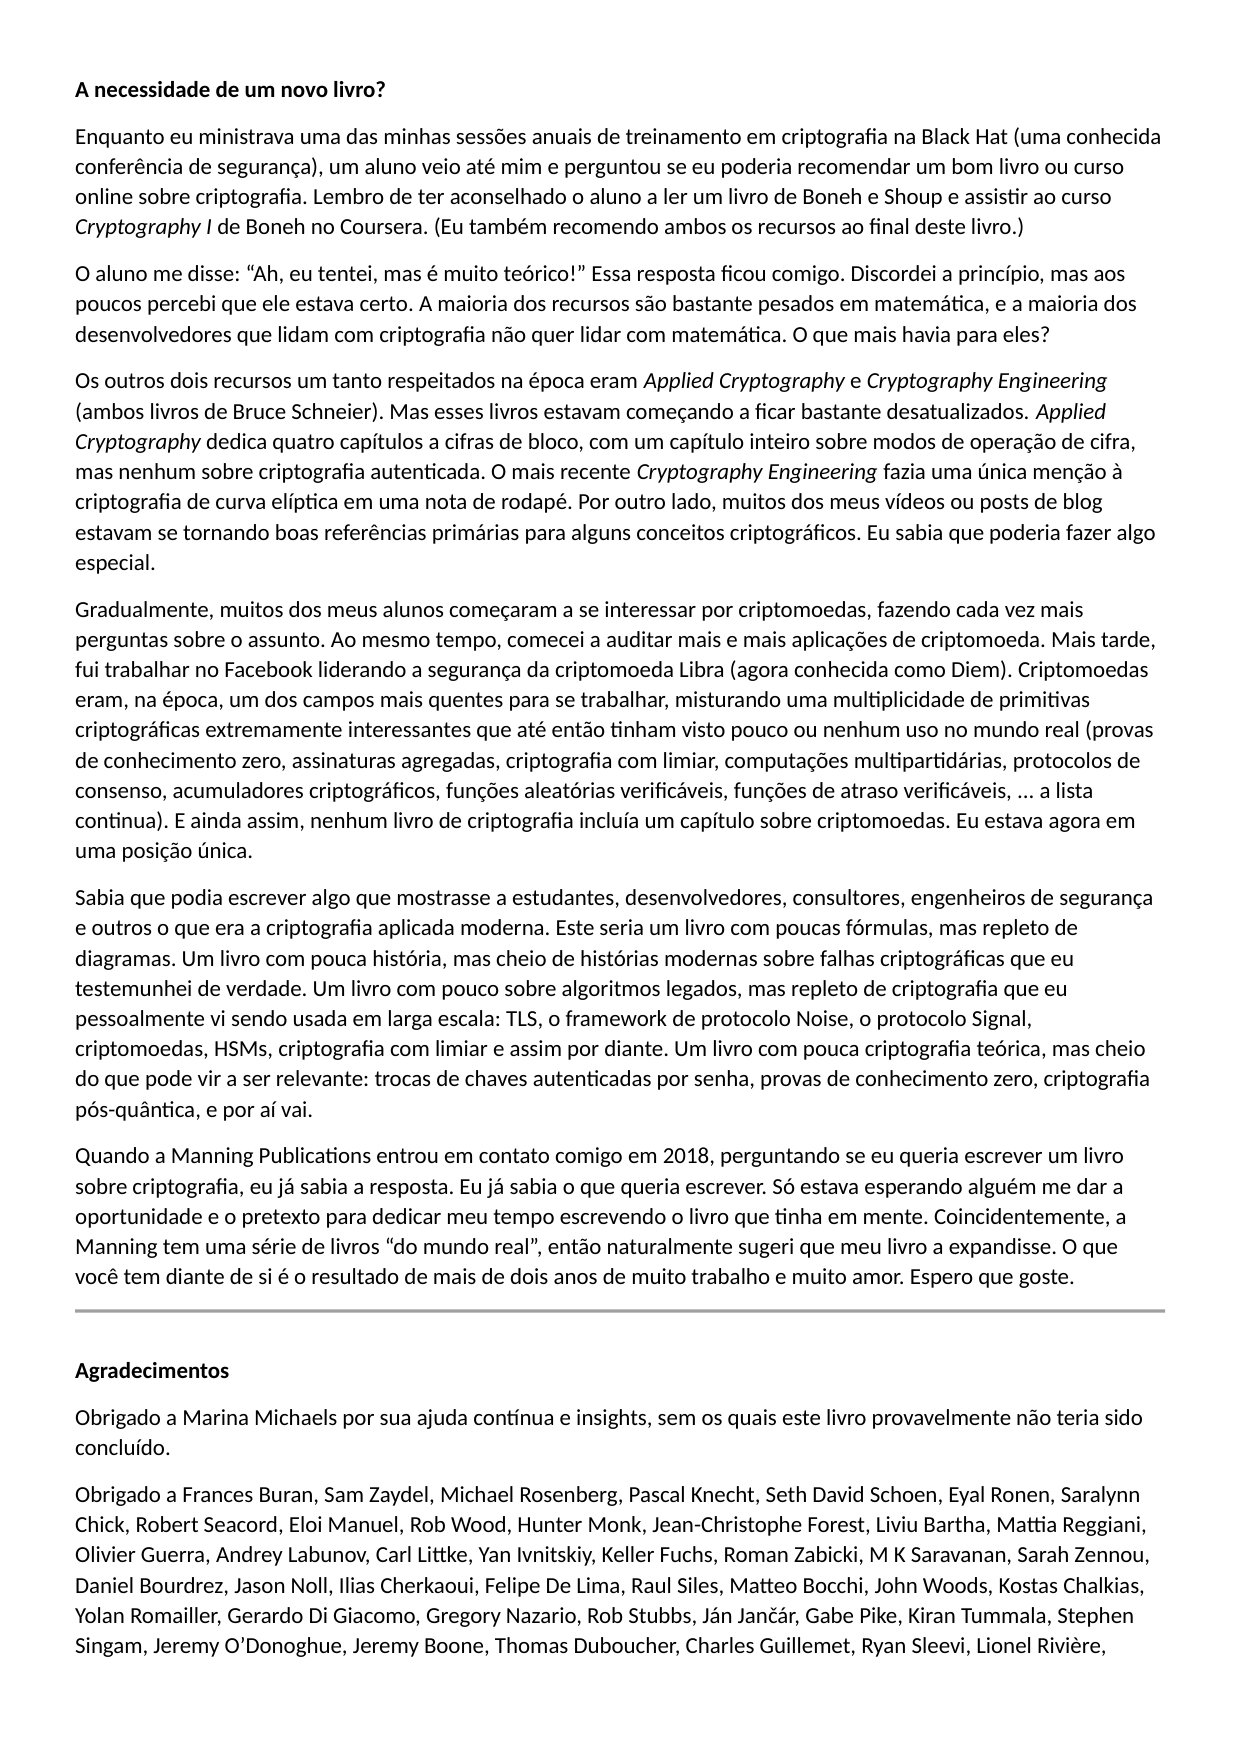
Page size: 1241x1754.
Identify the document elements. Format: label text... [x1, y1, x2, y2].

text Enquanto eu ministrava uma das minhas sessões anuais de treinamento em criptografia na Black Hat (uma conhecida conferência de segurança), um aluno veio até mim e perguntou se eu poderia recomendar um bom livro ou curso online sobre criptografia. Lembro de ter aconselhado o aluno a ler um livro de Boneh e Shoup e assistir ao curso Cryptography I de Boneh no Coursera. (Eu também recomendo ambos os recursos ao final deste livro.) [75, 122, 1165, 241]
text Agradecimentos [75, 1356, 1165, 1384]
text Sabia que podia escrever algo que mostrasse a estudantes, desenvolvedores, consultores, engenheiros de segurança e outros o que era a criptografia aplicada moderna. Este seria um livro com poucas fórmulas, mas repleto de diagramas. Um livro com pouca história, mas cheio de histórias modernas sobre falhas criptográficas que eu testemunhei de verdade. Um livro com pouco sobre algoritmos legados, mas repleto de criptografia que eu pessoalmente vi sendo usada em larga escala: TLS, o framework de protocolo Noise, o protocolo Signal, criptomoedas, HSMs, criptografia com limiar e assim por diante. Um livro com pouca criptografia teórica, mas cheio do que pode vir a ser relevante: trocas de chaves autenticadas por senha, provas de conhecimento zero, criptografia pós-quântica, e por aí vai. [75, 883, 1165, 1123]
text A necessidade de um novo livro? [75, 75, 1165, 103]
text O aluno me disse: “Ah, eu tentei, mas é muito teórico!” Essa resposta ficou comigo. Discordei a princípio, mas aos poucos percebi que ele estava certo. A maioria dos recursos são bastante pesados em matemática, e a maioria dos desenvolvedores que lidam com criptografia não quer lidar com matemática. O que mais havia para eles? [75, 259, 1165, 348]
text Obrigado a Marina Michaels por sua ajuda contínua e insights, sem os quais este livro provavelmente não teria sido concluído. [75, 1403, 1165, 1461]
text Quando a Manning Publications entrou em contato comigo em 2018, perguntando se eu queria escrever um livro sobre criptografia, eu já sabia a resposta. Eu já sabia o que queria escrever. Só estava esperando alguém me dar a oportunidade e o pretexto para dedicar meu tempo escrevendo o livro que tinha em mente. Coincidentemente, a Manning tem uma série de livros “do mundo real”, então naturalmente sugeri que meu livro a expandisse. O que você tem diante de si é o resultado de mais de dois anos de muito trabalho e muito amor. Espero que goste. [75, 1142, 1165, 1291]
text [75, 1480, 1165, 1659]
text Os outros dois recursos um tanto respeitados na época eram Applied Cryptography e Cryptography Engineering (ambos livros de Bruce Schneier). Mas esses livros estavam começando a ficar bastante desatualizados. Applied Cryptography dedica quatro capítulos a cifras de bloco, com um capítulo inteiro sobre modos de operação de cifra, mas nenhum sobre criptografia autenticada. O mais recente Cryptography Engineering fazia uma única menção à criptografia de curva elíptica em uma nota de rodapé. Por outro lado, muitos dos meus vídeos ou posts de blog estavam se tornando boas referências primárias para alguns conceitos criptográficos. Eu sabia que poderia fazer algo especial. [75, 367, 1165, 576]
text Gradualmente, muitos dos meus alunos começaram a se interessar por criptomoedas, fazendo cada vez mais perguntas sobre o assunto. Ao mesmo tempo, comecei a auditar mais e mais aplicações de criptomoeda. Mais tarde, fui trabalhar no Facebook liderando a segurança da criptomoeda Libra (agora conhecida como Diem). Criptomoedas eram, na época, um dos campos mais quentes para se trabalhar, misturando uma multiplicidade de primitivas criptográficas extremamente interessantes que até então tinham visto pouco ou nenhum uso no mundo real (provas de conhecimento zero, assinaturas agregadas, criptografia com limiar, computações multipartidárias, protocolos de consenso, acumuladores criptográficos, funções aleatórias verificáveis, funções de atraso verificáveis, ... a lista continua). E ainda assim, nenhum livro de criptografia incluía um capítulo sobre criptomoedas. Eu estava agora em uma posição única. [75, 595, 1165, 864]
